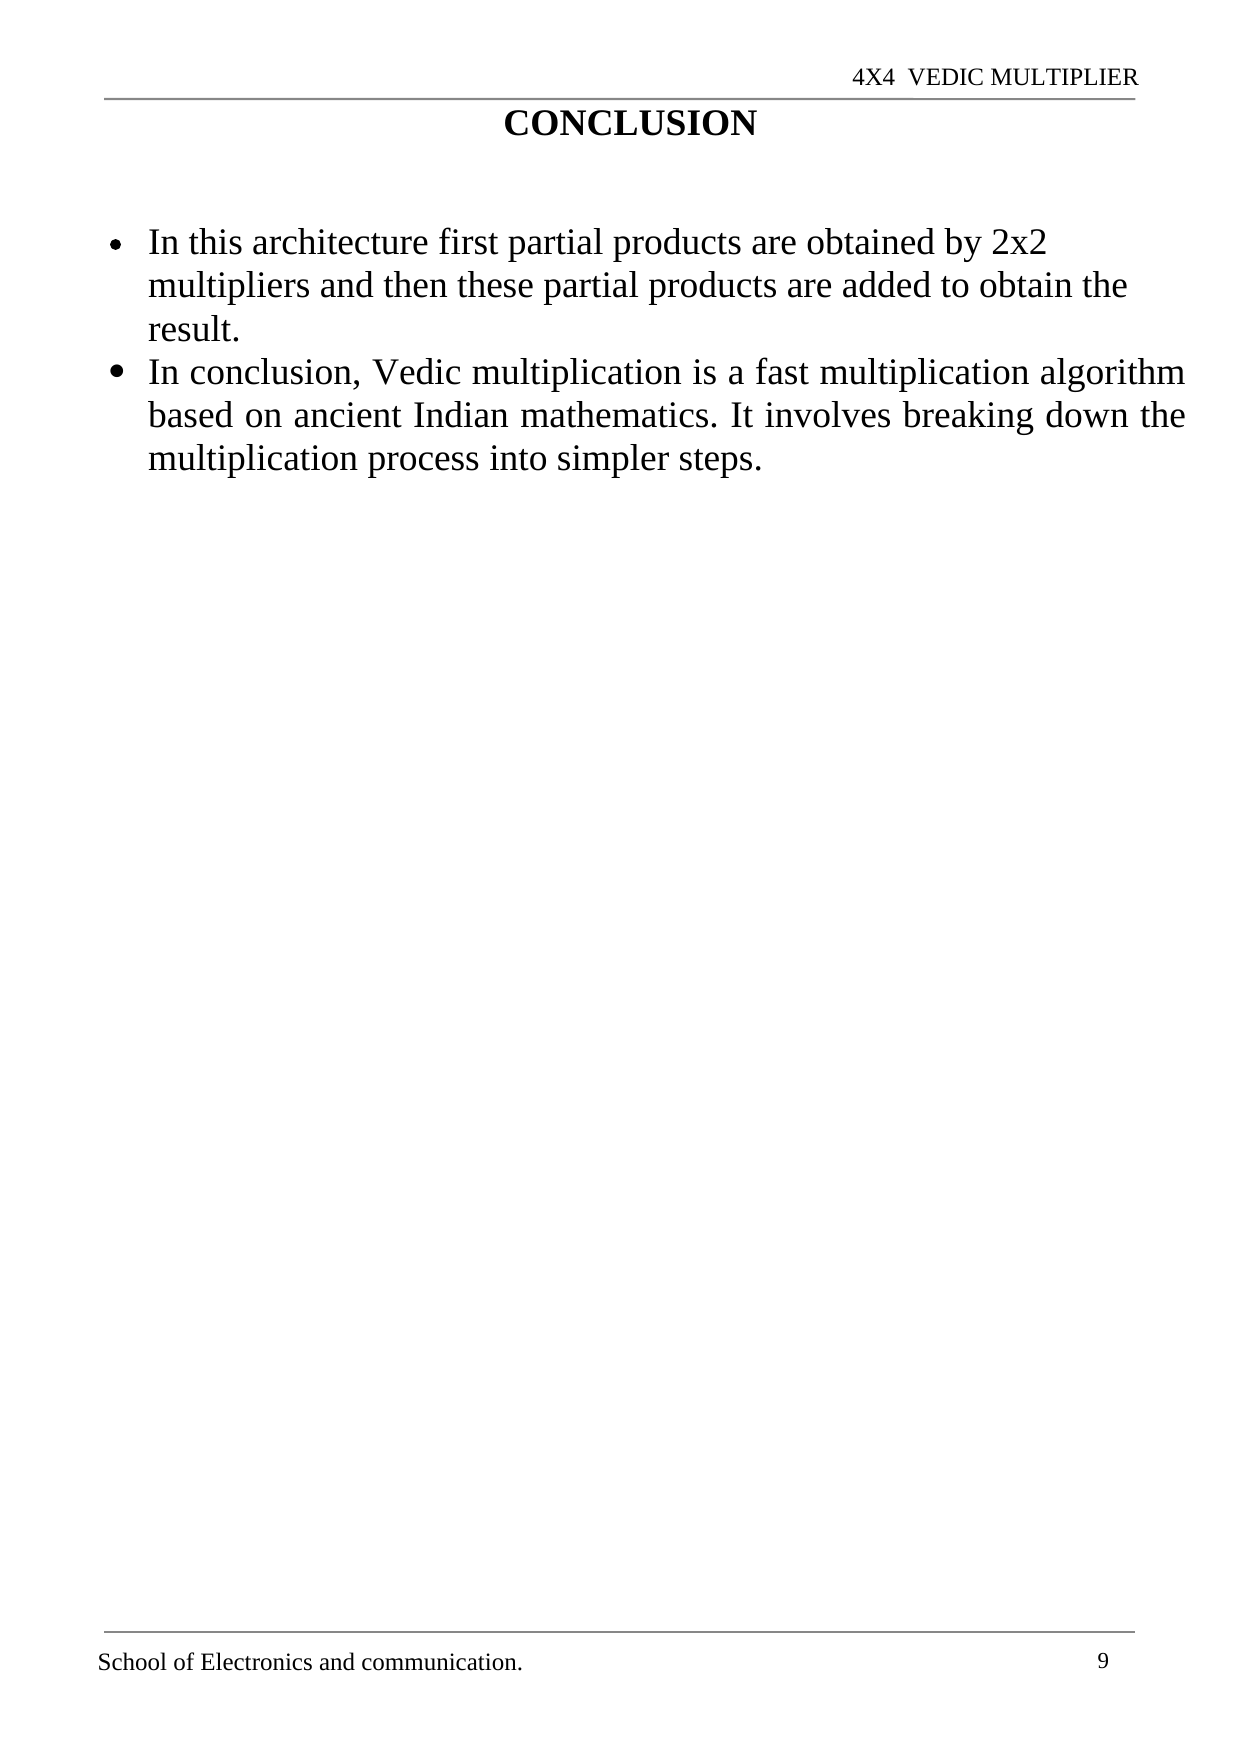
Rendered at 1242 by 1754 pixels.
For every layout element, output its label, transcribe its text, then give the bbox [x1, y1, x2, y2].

list In this architecture first partial products are obtained by 2x2 multipliers and then these partial products are added to obtain the result. [110, 220, 1187, 349]
text CONCLUSION [73, 100, 1187, 143]
list In conclusion, Vedic multiplication is a fast multiplication algorithm based on ancient Indian mathematics. It involves breaking down the multiplication process into simpler steps. [110, 349, 1187, 478]
